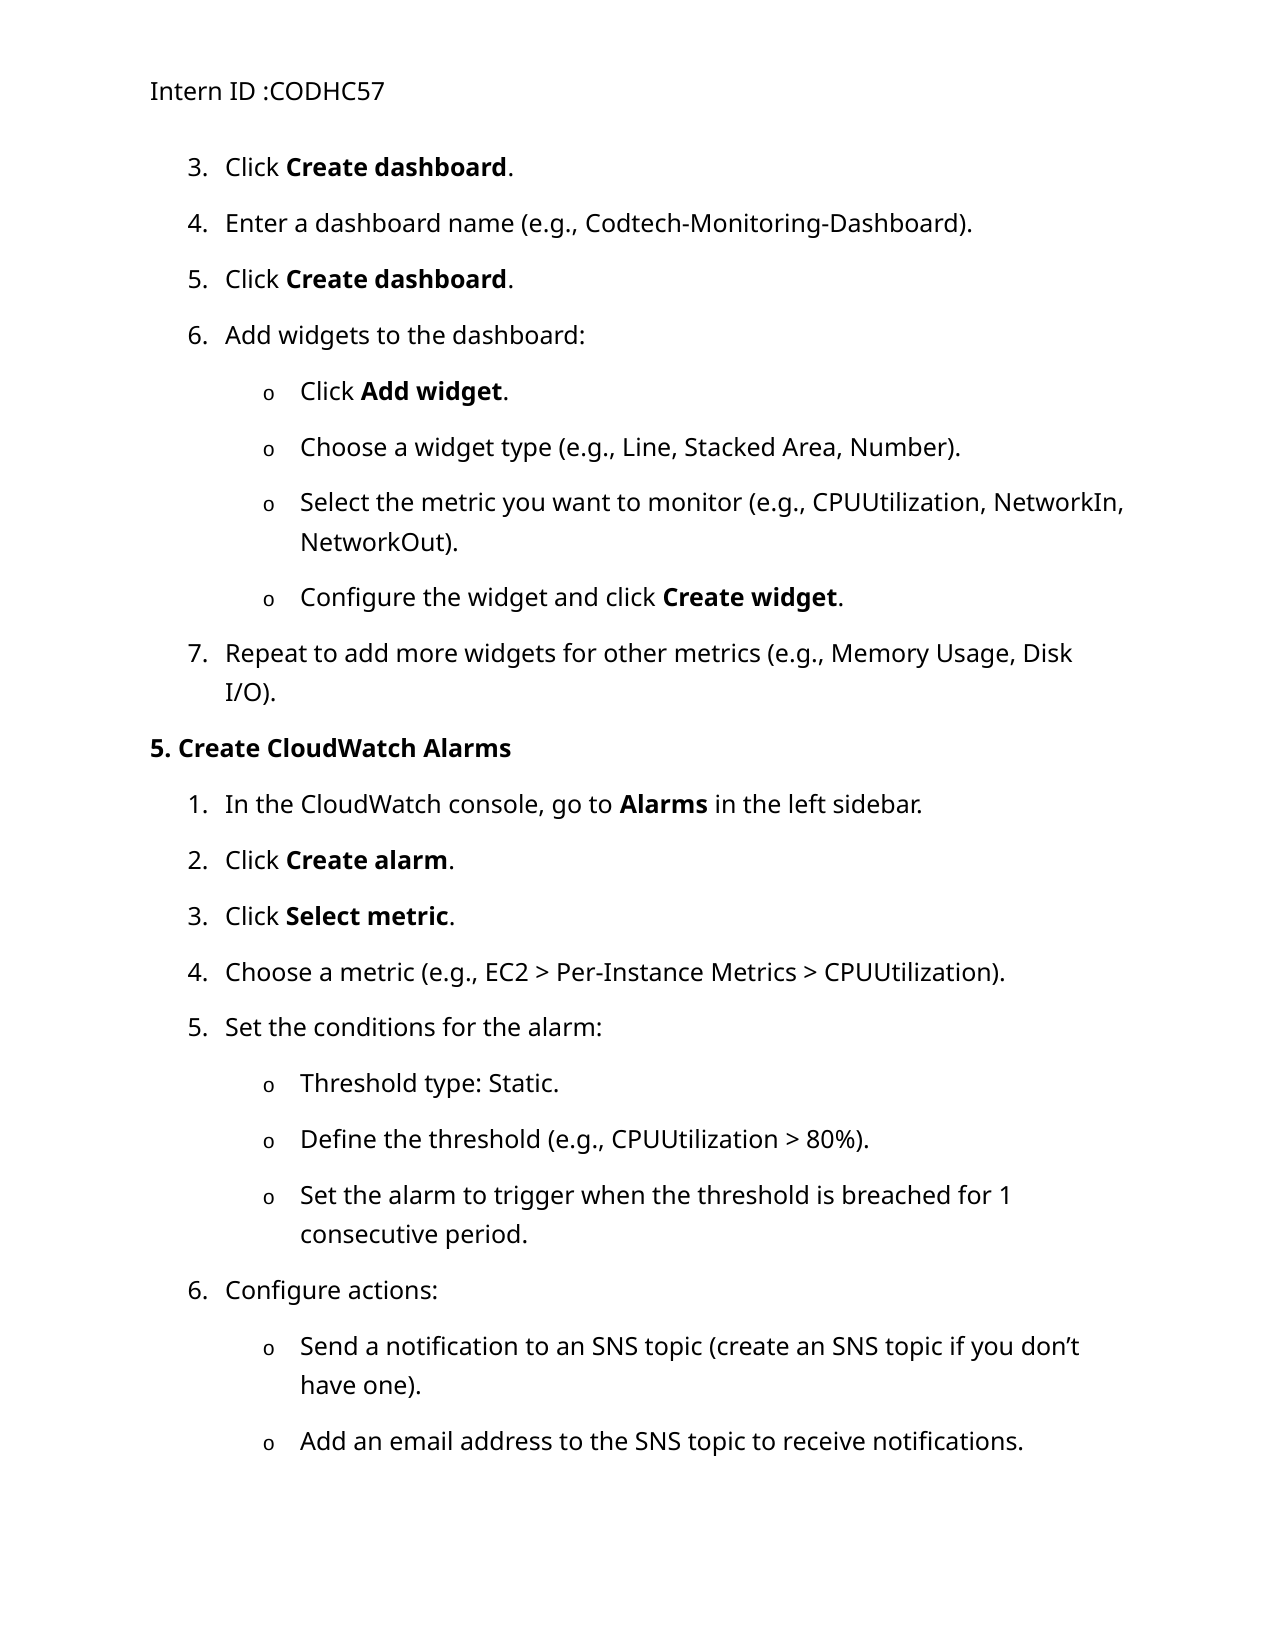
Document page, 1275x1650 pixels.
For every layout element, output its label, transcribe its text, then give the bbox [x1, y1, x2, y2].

list In the CloudWatch console, go to Alarms in the left sidebar. [187, 787, 1125, 821]
list Set the conditions for the alarm: [187, 1010, 1125, 1044]
list Add widgets to the dashboard: [187, 317, 1125, 352]
list Choose a metric (e.g., EC2 > Per-Instance Metrics > CPUUtilization). [187, 954, 1125, 988]
list Select the metric you want to monitor (e.g., CPUUtilization, NetworkIn, NetworkOut). [262, 485, 1125, 558]
list Define the threshold (e.g., CPUUtilization > 80%). [262, 1122, 1125, 1156]
list Click Create dashboard. [187, 262, 1125, 296]
list Send a notification to an SNS topic (create an SNS topic if you don’t have one). [262, 1328, 1125, 1402]
text 5. Create CloudWatch Alarms [150, 731, 1125, 765]
list Threshold type: Static. [262, 1066, 1125, 1100]
list Configure the widget and click Create widget. [262, 580, 1125, 614]
list Set the alarm to trigger when the threshold is breached for 1 consecutive period. [262, 1177, 1125, 1251]
list Click Select metric. [187, 898, 1125, 932]
list Click Add widget. [262, 373, 1125, 407]
list Click Create dashboard. [187, 150, 1125, 184]
list Click Create alarm. [187, 842, 1125, 877]
list Configure actions: [187, 1272, 1125, 1307]
list Repeat to add more widgets for other metrics (e.g., Memory Usage, Disk I/O). [187, 636, 1125, 709]
list Enter a dashboard name (e.g., Codtech-Monitoring-Dashboard). [187, 206, 1125, 240]
list Choose a widget type (e.g., Line, Stacked Area, Number). [262, 429, 1125, 463]
list Add an email address to the SNS topic to receive notifications. [262, 1423, 1125, 1457]
